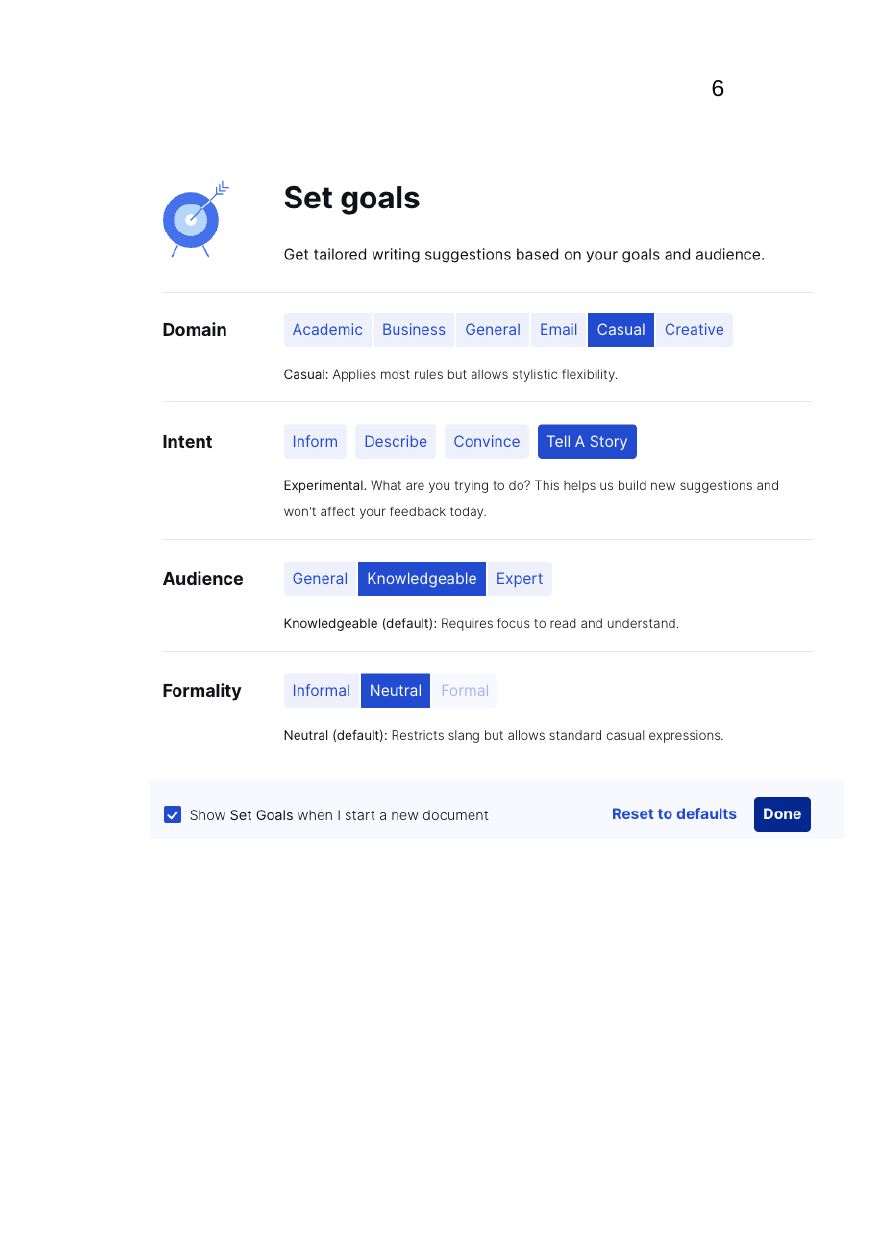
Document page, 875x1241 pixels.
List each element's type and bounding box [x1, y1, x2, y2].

picture [150, 150, 844, 839]
